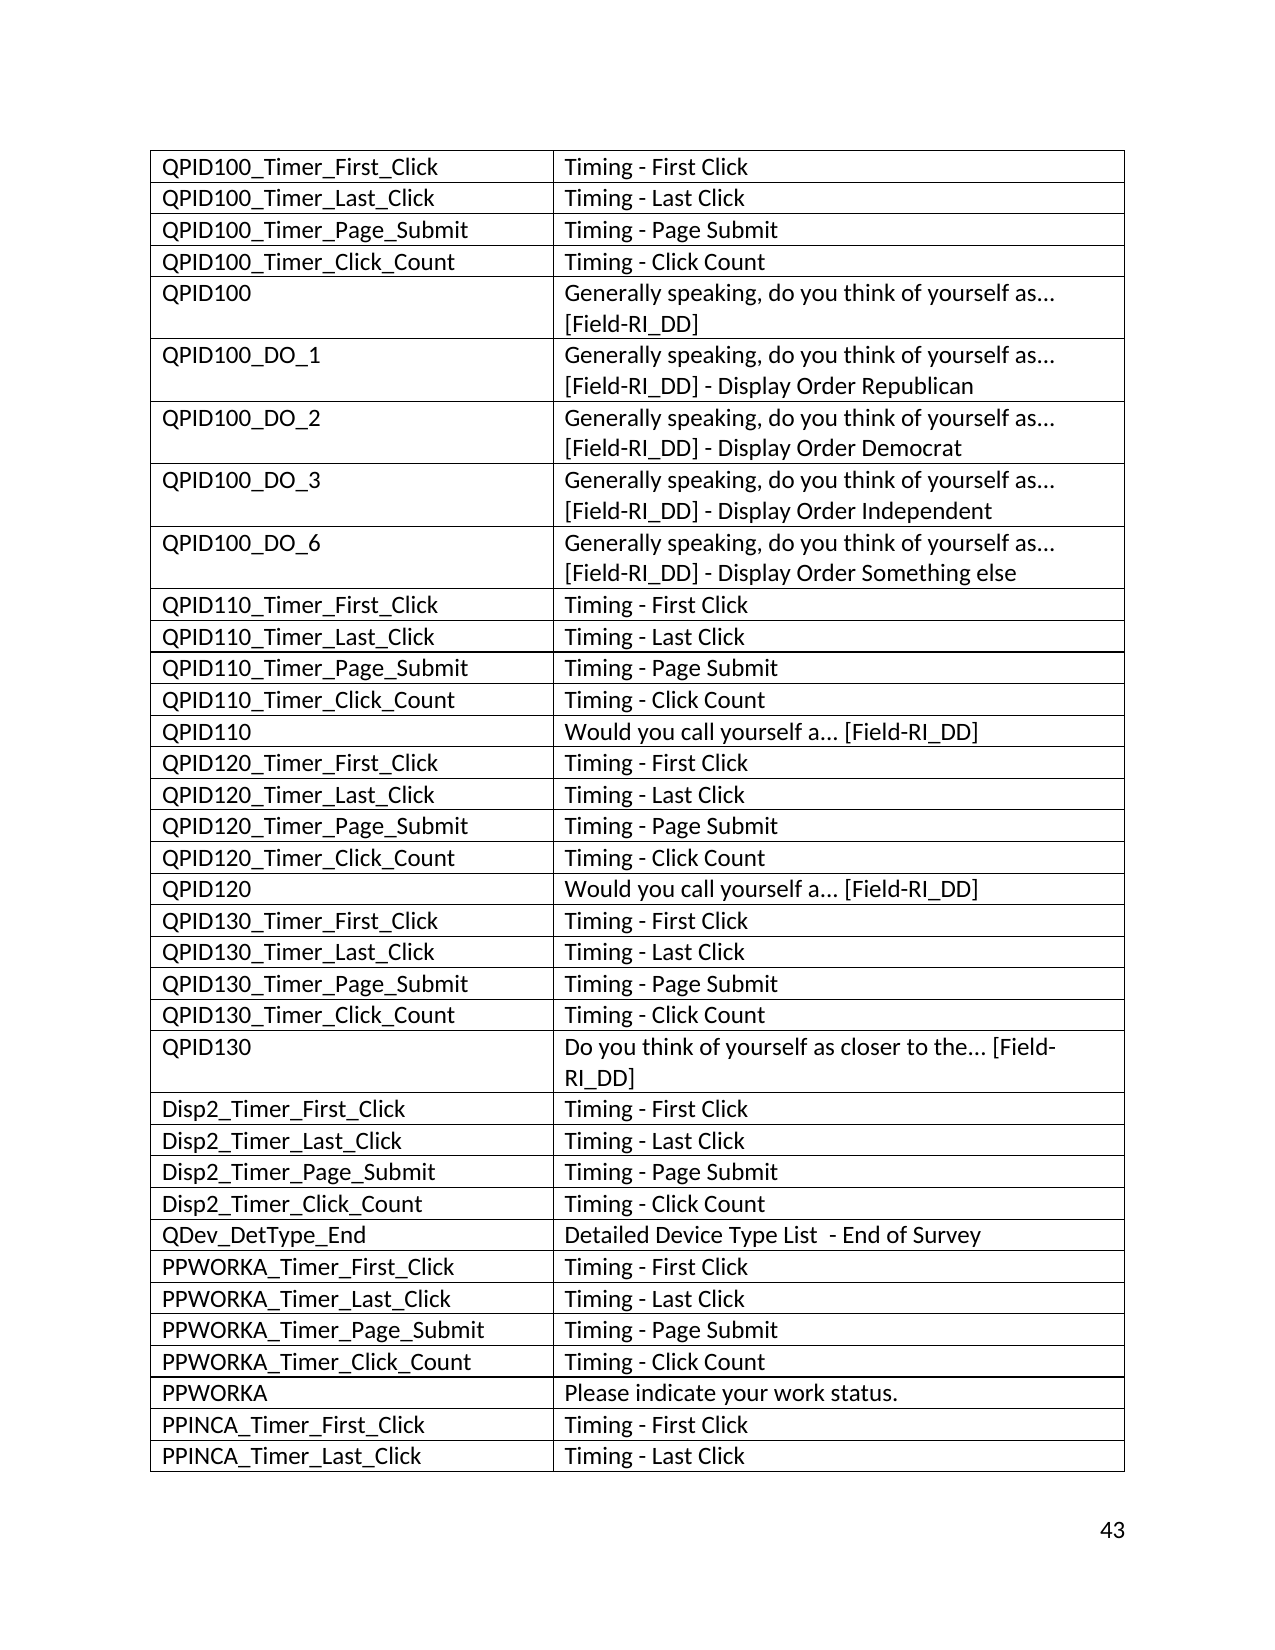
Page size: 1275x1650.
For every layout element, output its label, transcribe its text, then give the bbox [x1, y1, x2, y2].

table_cell Timing - First Click [554, 151, 1124, 182]
table_cell QPID120_Timer_Page_Submit [151, 810, 553, 841]
table_cell PPWORKA [151, 1378, 553, 1408]
table_cell PPWORKA_Timer_Page_Submit [151, 1314, 553, 1345]
table_cell Disp2_Timer_Last_Click [151, 1125, 553, 1155]
table_cell QPID100 [151, 277, 553, 338]
table_cell Timing - Last Click [554, 937, 1124, 967]
table_cell Timing - First Click [554, 1409, 1124, 1439]
table_cell Timing - Click Count [554, 1188, 1124, 1218]
table_cell Timing - Click Count [554, 842, 1124, 872]
table_cell Timing - First Click [554, 747, 1124, 778]
table_cell PPWORKA_Timer_First_Click [151, 1251, 553, 1282]
table_cell QPID130_Timer_Click_Count [151, 1000, 553, 1030]
table_cell Timing - Page Submit [554, 653, 1124, 683]
table_cell PPWORKA_Timer_Last_Click [151, 1283, 553, 1313]
table_cell Timing - Page Submit [554, 968, 1124, 999]
table_cell QPID120_Timer_Click_Count [151, 842, 553, 872]
table_cell Timing - Click Count [554, 684, 1124, 714]
table_cell Timing - Last Click [554, 779, 1124, 809]
table_cell Timing - Last Click [554, 1283, 1124, 1313]
table_cell QPID130_Timer_Last_Click [151, 937, 553, 967]
table_cell Timing - Click Count [554, 1346, 1124, 1376]
table_cell Disp2_Timer_Click_Count [151, 1188, 553, 1218]
table_cell Generally speaking, do you think of yourself as... [Field-RI_DD] - Display Order Republican [554, 339, 1124, 401]
table_cell QPID120_Timer_First_Click [151, 747, 553, 778]
table_cell Timing - First Click [554, 1251, 1124, 1282]
table_cell QPID100_Timer_Last_Click [151, 183, 553, 213]
table_cell QPID110_Timer_Click_Count [151, 684, 553, 714]
table_cell QPID120_Timer_Last_Click [151, 779, 553, 809]
table_cell Disp2_Timer_First_Click [151, 1093, 553, 1124]
table_cell QPID130 [151, 1031, 553, 1092]
table_cell QPID110 [151, 716, 553, 746]
table_cell PPINCA_Timer_Last_Click [151, 1441, 553, 1471]
table_cell QPID110_Timer_Page_Submit [151, 653, 553, 683]
table_cell Please indicate your work status. [554, 1378, 1124, 1408]
table_cell QPID100_Timer_First_Click [151, 151, 553, 182]
table_cell PPWORKA_Timer_Click_Count [151, 1346, 553, 1376]
table_cell Disp2_Timer_Page_Submit [151, 1156, 553, 1187]
table_cell Would you call yourself a... [Field-RI_DD] [554, 874, 1124, 904]
table_cell QPID110_Timer_First_Click [151, 589, 553, 620]
table_cell Generally speaking, do you think of yourself as... [Field-RI_DD] - Display Order Democrat [554, 402, 1124, 463]
table_cell QPID100_DO_1 [151, 339, 553, 401]
table_cell Timing - First Click [554, 905, 1124, 936]
table_cell QPID130_Timer_Page_Submit [151, 968, 553, 999]
table_cell PPINCA_Timer_First_Click [151, 1409, 553, 1439]
table_cell Detailed Device Type List - End of Survey [554, 1220, 1124, 1250]
table_cell QPID130_Timer_First_Click [151, 905, 553, 936]
table_cell Timing - Click Count [554, 246, 1124, 276]
table_cell Timing - Page Submit [554, 214, 1124, 245]
table_cell Timing - Last Click [554, 1441, 1124, 1471]
table_cell Timing - Last Click [554, 1125, 1124, 1155]
table_cell Do you think of yourself as closer to the... [Field-RI_DD] [554, 1031, 1124, 1092]
table_cell QPID120 [151, 874, 553, 904]
table_cell Timing - Page Submit [554, 1156, 1124, 1187]
table_cell QDev_DetType_End [151, 1220, 553, 1250]
table_cell Generally speaking, do you think of yourself as... [Field-RI_DD] - Display Order Something else [554, 527, 1124, 588]
table_cell Timing - Last Click [554, 621, 1124, 651]
table_cell Timing - Click Count [554, 1000, 1124, 1030]
table_cell QPID100_DO_2 [151, 402, 553, 463]
table_cell Timing - Page Submit [554, 810, 1124, 841]
table_cell QPID100_DO_6 [151, 527, 553, 588]
table_cell Generally speaking, do you think of yourself as... [Field-RI_DD] - Display Order Independent [554, 464, 1124, 526]
table_cell Timing - First Click [554, 589, 1124, 620]
table_cell QPID110_Timer_Last_Click [151, 621, 553, 651]
table_cell Would you call yourself a... [Field-RI_DD] [554, 716, 1124, 746]
table_cell Timing - Last Click [554, 183, 1124, 213]
table_cell QPID100_Timer_Page_Submit [151, 214, 553, 245]
table_cell Generally speaking, do you think of yourself as... [Field-RI_DD] [554, 277, 1124, 338]
table_cell QPID100_Timer_Click_Count [151, 246, 553, 276]
table_cell QPID100_DO_3 [151, 464, 553, 526]
table_cell Timing - First Click [554, 1093, 1124, 1124]
table_cell Timing - Page Submit [554, 1314, 1124, 1345]
